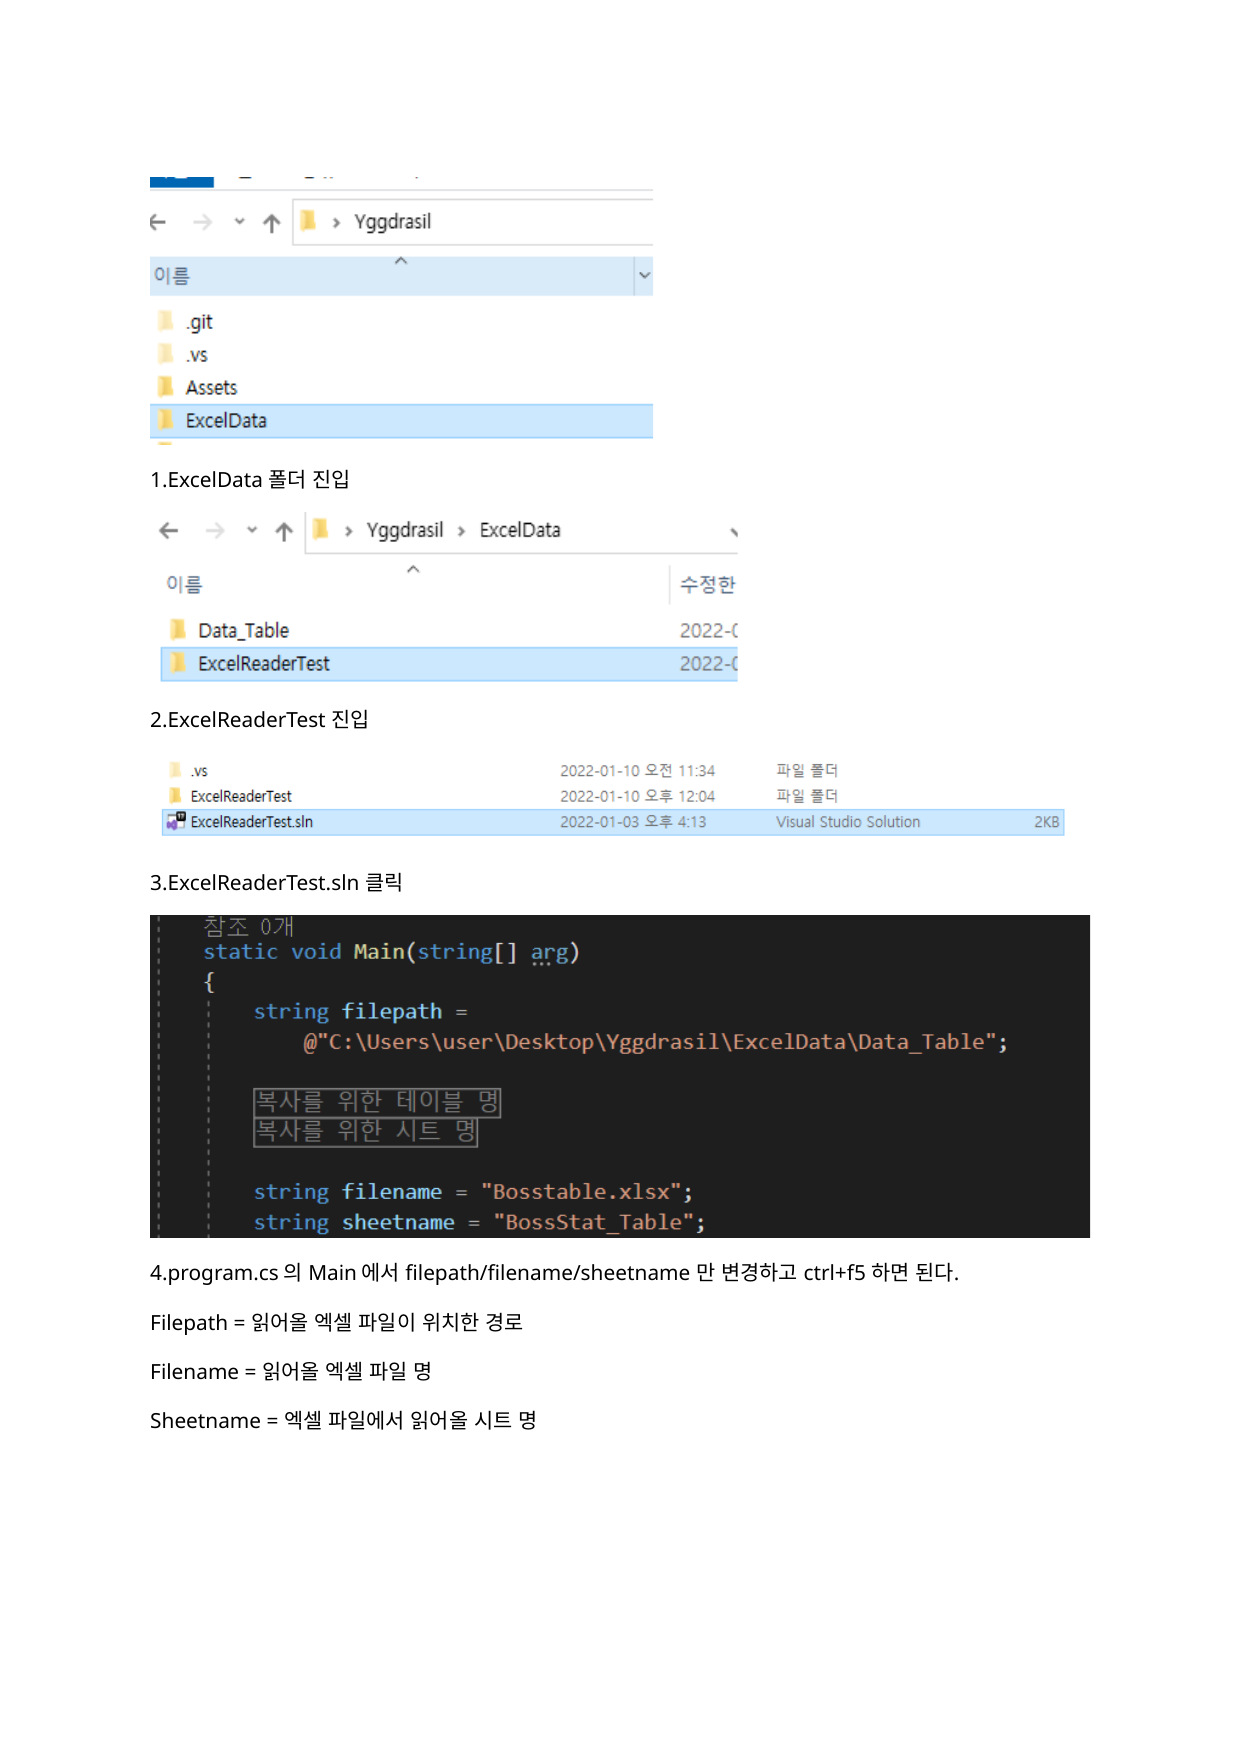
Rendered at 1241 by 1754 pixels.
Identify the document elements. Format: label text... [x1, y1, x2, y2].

picture [150, 915, 1091, 1238]
text 3.ExcelReaderTest.sln 클릭 [150, 866, 1090, 897]
text 4.program.cs의 Main에서 filepath/filename/sheetname 만 변경하고 ctrl+f5 하면 된다. [150, 1256, 1090, 1287]
picture [150, 177, 654, 445]
text 2.ExcelReaderTest 진입 [150, 703, 1090, 734]
text Filepath = 읽어올 엑셀 파일이 위치한 경로 [150, 1306, 1090, 1336]
text Filename = 읽어올 엑셀 파일 명 [150, 1355, 1090, 1386]
text Sheetname = 엑셀 파일에서 읽어올 시트 명 [150, 1404, 1090, 1435]
picture [150, 512, 738, 685]
text 1.ExcelData 폴더 진입 [150, 463, 1090, 493]
picture [150, 752, 1091, 848]
